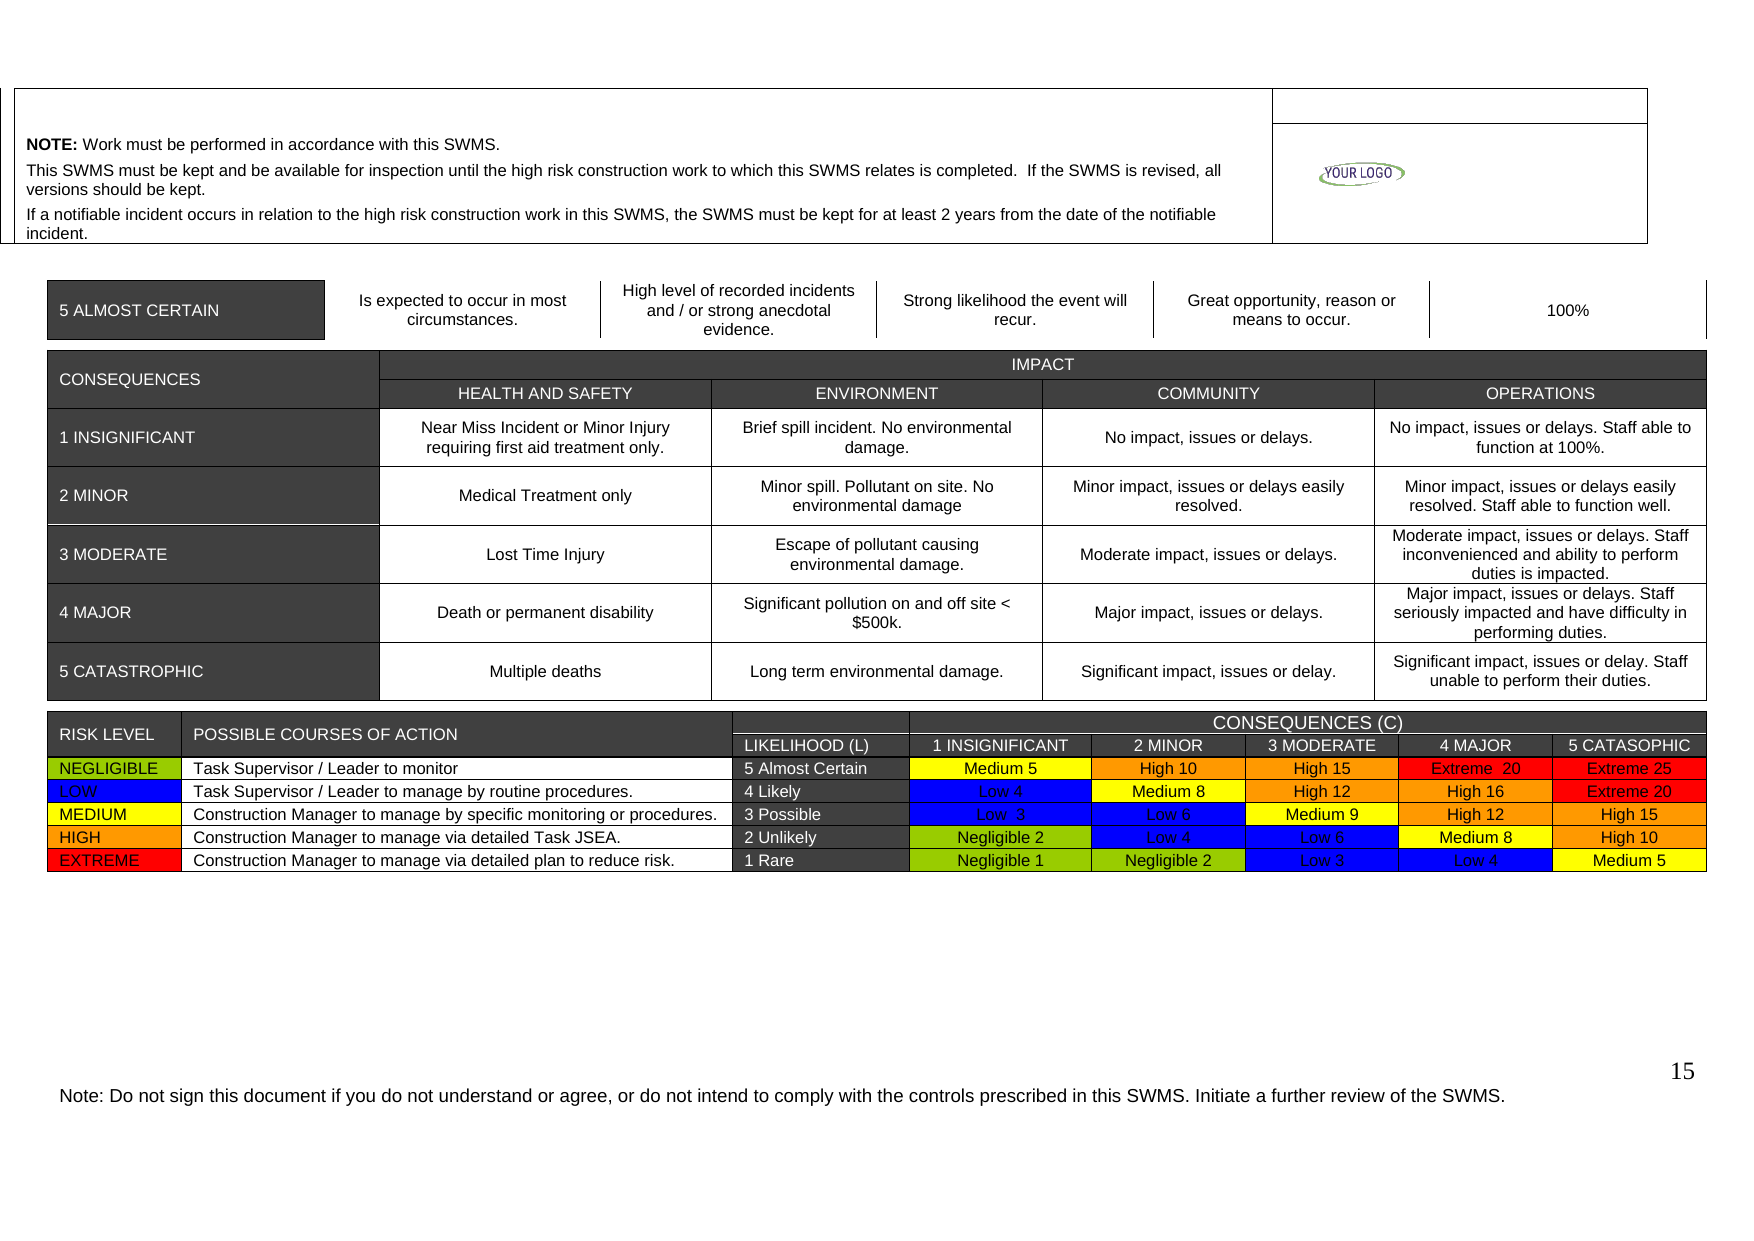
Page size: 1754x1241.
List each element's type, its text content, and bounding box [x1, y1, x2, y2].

table_cell NEGLIGIBLE [48, 758, 181, 779]
table_cell 4 Likely [733, 780, 909, 802]
table_cell High level of recorded incidents and / or strong anecdotal evidence. [601, 280, 877, 339]
table_cell OPERATIONS [1375, 380, 1706, 408]
table_cell 2 MINOR [1092, 735, 1245, 756]
table_cell 5 CATASTROPHIC [48, 643, 379, 700]
table_cell Moderate impact, issues or delays. Staff inconvenienced and ability to perform duties is impacted. [1375, 526, 1706, 583]
table_cell No impact, issues or delays. Staff able to function at 100%. [1375, 409, 1706, 466]
table_cell Death or permanent disability [380, 584, 711, 642]
table_cell 2 Unlikely [733, 826, 909, 848]
table_cell Low 3 [1246, 849, 1398, 871]
table_cell Moderate impact, issues or delays. [1043, 526, 1374, 583]
table_cell Construction Manager to manage via detailed plan to reduce risk. [182, 849, 732, 871]
table_cell Medium 5 [910, 758, 1091, 779]
table_cell Extreme 20 [1399, 758, 1552, 779]
table_cell Minor impact, issues or delays easily resolved. Staff able to function well. [1375, 467, 1706, 524]
table_cell Lost Time Injury [380, 526, 711, 583]
table_cell Negligible 1 [910, 849, 1091, 871]
table_cell MEDIUM [48, 803, 181, 825]
table_cell 5 CATASOPHIC [1553, 735, 1706, 756]
table_cell Low 4 [1092, 826, 1245, 848]
table_cell Minor impact, issues or delays easily resolved. [1043, 467, 1374, 524]
table_cell 100% [1430, 280, 1706, 339]
table_header CONSEQUENCES [48, 351, 379, 408]
table_cell High 10 [1092, 758, 1245, 779]
table_cell Significant impact, issues or delay. [1043, 643, 1374, 700]
table_cell 3 MODERATE [48, 526, 379, 583]
table_cell EXTREME [48, 849, 181, 871]
table_cell Medium 9 [1246, 803, 1398, 825]
table_cell High 16 [1399, 780, 1552, 802]
table_cell Long term environmental damage. [712, 643, 1042, 700]
table_cell Multiple deaths [380, 643, 711, 700]
table_cell Low 6 [1246, 826, 1398, 848]
table_cell High 12 [1399, 803, 1552, 825]
table_cell 1 INSIGNIFICANT [910, 735, 1091, 756]
table_cell 5 ALMOST CERTAIN [48, 281, 324, 339]
table_cell 4 MAJOR [1399, 735, 1552, 756]
table_cell High 15 [1553, 803, 1706, 825]
table_cell Major impact, issues or delays. [1043, 584, 1374, 642]
table_cell Significant pollution on and off site < $500k. [712, 584, 1042, 642]
table_cell 1 Rare [733, 849, 909, 871]
table_cell ENVIRONMENT [712, 380, 1042, 408]
table_header RISK LEVEL [48, 712, 181, 756]
table_header CONSEQUENCES (C) [910, 712, 1706, 733]
table_cell Escape of pollutant causing environmental damage. [712, 526, 1042, 583]
table_cell Medium 8 [1092, 780, 1245, 802]
table_cell Negligible 2 [910, 826, 1091, 848]
table_cell Medium 8 [1399, 826, 1552, 848]
table_cell Extreme 20 [1553, 780, 1706, 802]
table_cell HEALTH AND SAFETY [380, 380, 711, 408]
table_cell Low 4 [910, 780, 1091, 802]
table_cell Low 6 [1092, 803, 1245, 825]
table_cell Significant impact, issues or delay. Staff unable to perform their duties. [1375, 643, 1706, 700]
picture [1283, 135, 1440, 214]
table_cell Minor spill. Pollutant on site. No environmental damage [712, 467, 1042, 524]
table_cell High 15 [1246, 758, 1398, 779]
table_cell 3 MODERATE [1246, 735, 1398, 756]
table_cell Low 3 [910, 803, 1091, 825]
table_cell LOW [48, 780, 181, 802]
table_cell Extreme 25 [1553, 758, 1706, 779]
table_cell No impact, issues or delays. [1043, 409, 1374, 466]
table_cell Construction Manager to manage by specific monitoring or procedures. [182, 803, 732, 825]
table_cell Near Miss Incident or Minor Injury requiring first aid treatment only. [380, 409, 711, 466]
table_cell COMMUNITY [1043, 380, 1374, 408]
table_cell 4 MAJOR [48, 584, 379, 642]
table_cell Strong likelihood the event will recur. [877, 280, 1153, 339]
table_cell Medium 5 [1553, 849, 1706, 871]
table_cell High 10 [1553, 826, 1706, 848]
table_cell Brief spill incident. No environmental damage. [712, 409, 1042, 466]
table_cell 1 INSIGNIFICANT [48, 409, 379, 466]
table_cell Medical Treatment only [380, 467, 711, 524]
table_header [733, 712, 909, 733]
table_header IMPACT [380, 351, 1706, 379]
table_cell Construction Manager to manage via detailed Task JSEA. [182, 826, 732, 848]
table_cell 2 MINOR [48, 467, 379, 524]
table_cell 3 Possible [733, 803, 909, 825]
table_cell Task Supervisor / Leader to monitor [182, 758, 732, 779]
table_cell Great opportunity, reason or means to occur. [1153, 280, 1429, 339]
table_cell LIKELIHOOD (L) [733, 735, 909, 756]
table_cell Major impact, issues or delays. Staff seriously impacted and have difficulty in performing duties. [1375, 584, 1706, 642]
table_cell HIGH [48, 826, 181, 848]
table_cell High 12 [1246, 780, 1398, 802]
table_cell Task Supervisor / Leader to manage by routine procedures. [182, 780, 732, 802]
table_cell 5 Almost Certain [733, 758, 909, 779]
table_cell Low 4 [1399, 849, 1552, 871]
table_cell Negligible 2 [1092, 849, 1245, 871]
table_header POSSIBLE COURSES OF ACTION [182, 712, 732, 756]
table_cell Is expected to occur in most circumstances. [325, 280, 601, 339]
